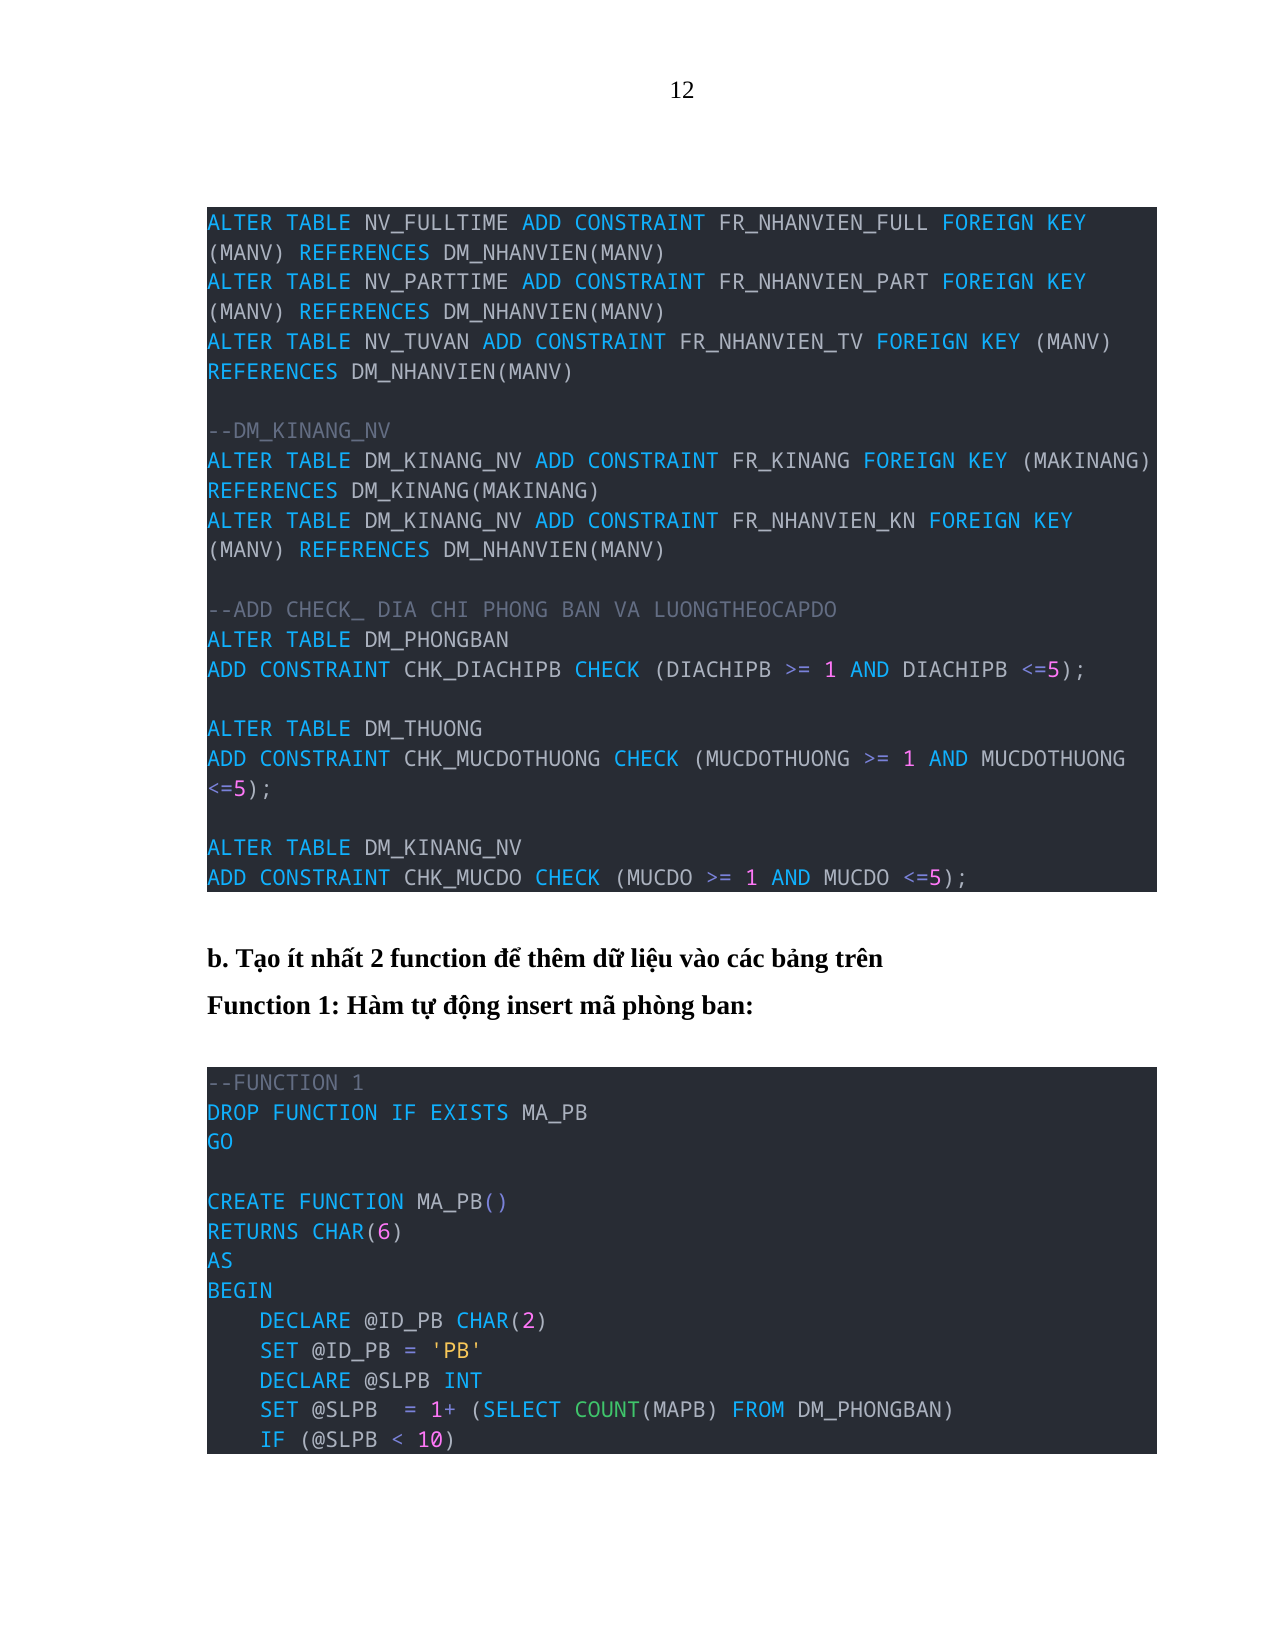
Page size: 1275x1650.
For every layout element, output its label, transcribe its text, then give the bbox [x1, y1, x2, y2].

text IF (@SLPB < 10) [207, 1424, 1157, 1454]
text ALTER TABLE NV_FULLTIME ADD CONSTRAINT FR_NHANVIEN_FULL FOREIGN KEY (MANV) REFERENCES DM_NHANVIEN(MANV) [207, 207, 1157, 266]
text ADD CONSTRAINT CHK_DIACHIPB CHECK (DIACHIPB >= 1 AND DIACHIPB <=5); [207, 654, 1157, 683]
text GO [207, 1126, 1157, 1156]
text RETURNS CHAR(6) [207, 1216, 1157, 1246]
text b. Tạo ít nhất 2 function để thêm dữ liệu vào các bảng trên [207, 942, 1157, 973]
text Function 1: Hàm tự động insert mã phòng ban: [207, 989, 1157, 1020]
text DROP FUNCTION IF EXISTS MA_PB [207, 1097, 1157, 1126]
text CREATE FUNCTION MA_PB() [207, 1186, 1157, 1216]
text --FUNCTION 1 [207, 1067, 1157, 1097]
text AS [207, 1246, 1157, 1275]
text ALTER TABLE DM_PHONGBAN [207, 624, 1157, 654]
text SET @ID_PB = 'PB' [207, 1335, 1157, 1365]
text ALTER TABLE NV_TUVAN ADD CONSTRAINT FR_NHANVIEN_TV FOREIGN KEY (MANV) REFERENCES DM_NHANVIEN(MANV) [207, 326, 1157, 386]
text DECLARE @ID_PB CHAR(2) [207, 1305, 1157, 1335]
text ALTER TABLE DM_KINANG_NV ADD CONSTRAINT FR_NHANVIEN_KN FOREIGN KEY (MANV) REFERENCES DM_NHANVIEN(MANV) [207, 505, 1157, 564]
text ALTER TABLE DM_THUONG [207, 713, 1157, 743]
text BEGIN [207, 1275, 1157, 1305]
text DECLARE @SLPB INT [207, 1365, 1157, 1394]
text ALTER TABLE DM_KINANG_NV [207, 832, 1157, 862]
text SET @SLPB = 1+ (SELECT COUNT(MAPB) FROM DM_PHONGBAN) [207, 1394, 1157, 1424]
text --ADD CHECK_ DIA CHI PHONG BAN VA LUONGTHEOCAPDO [207, 594, 1157, 624]
text ADD CONSTRAINT CHK_MUCDO CHECK (MUCDO >= 1 AND MUCDO <=5); [207, 862, 1157, 892]
text --DM_KINANG_NV [207, 415, 1157, 445]
text ADD CONSTRAINT CHK_MUCDOTHUONG CHECK (MUCDOTHUONG >= 1 AND MUCDOTHUONG <=5); [207, 743, 1157, 803]
text ALTER TABLE DM_KINANG_NV ADD CONSTRAINT FR_KINANG FOREIGN KEY (MAKINANG) REFERENCES DM_KINANG(MAKINANG) [207, 445, 1157, 505]
text ALTER TABLE NV_PARTTIME ADD CONSTRAINT FR_NHANVIEN_PART FOREIGN KEY (MANV) REFERENCES DM_NHANVIEN(MANV) [207, 266, 1157, 326]
